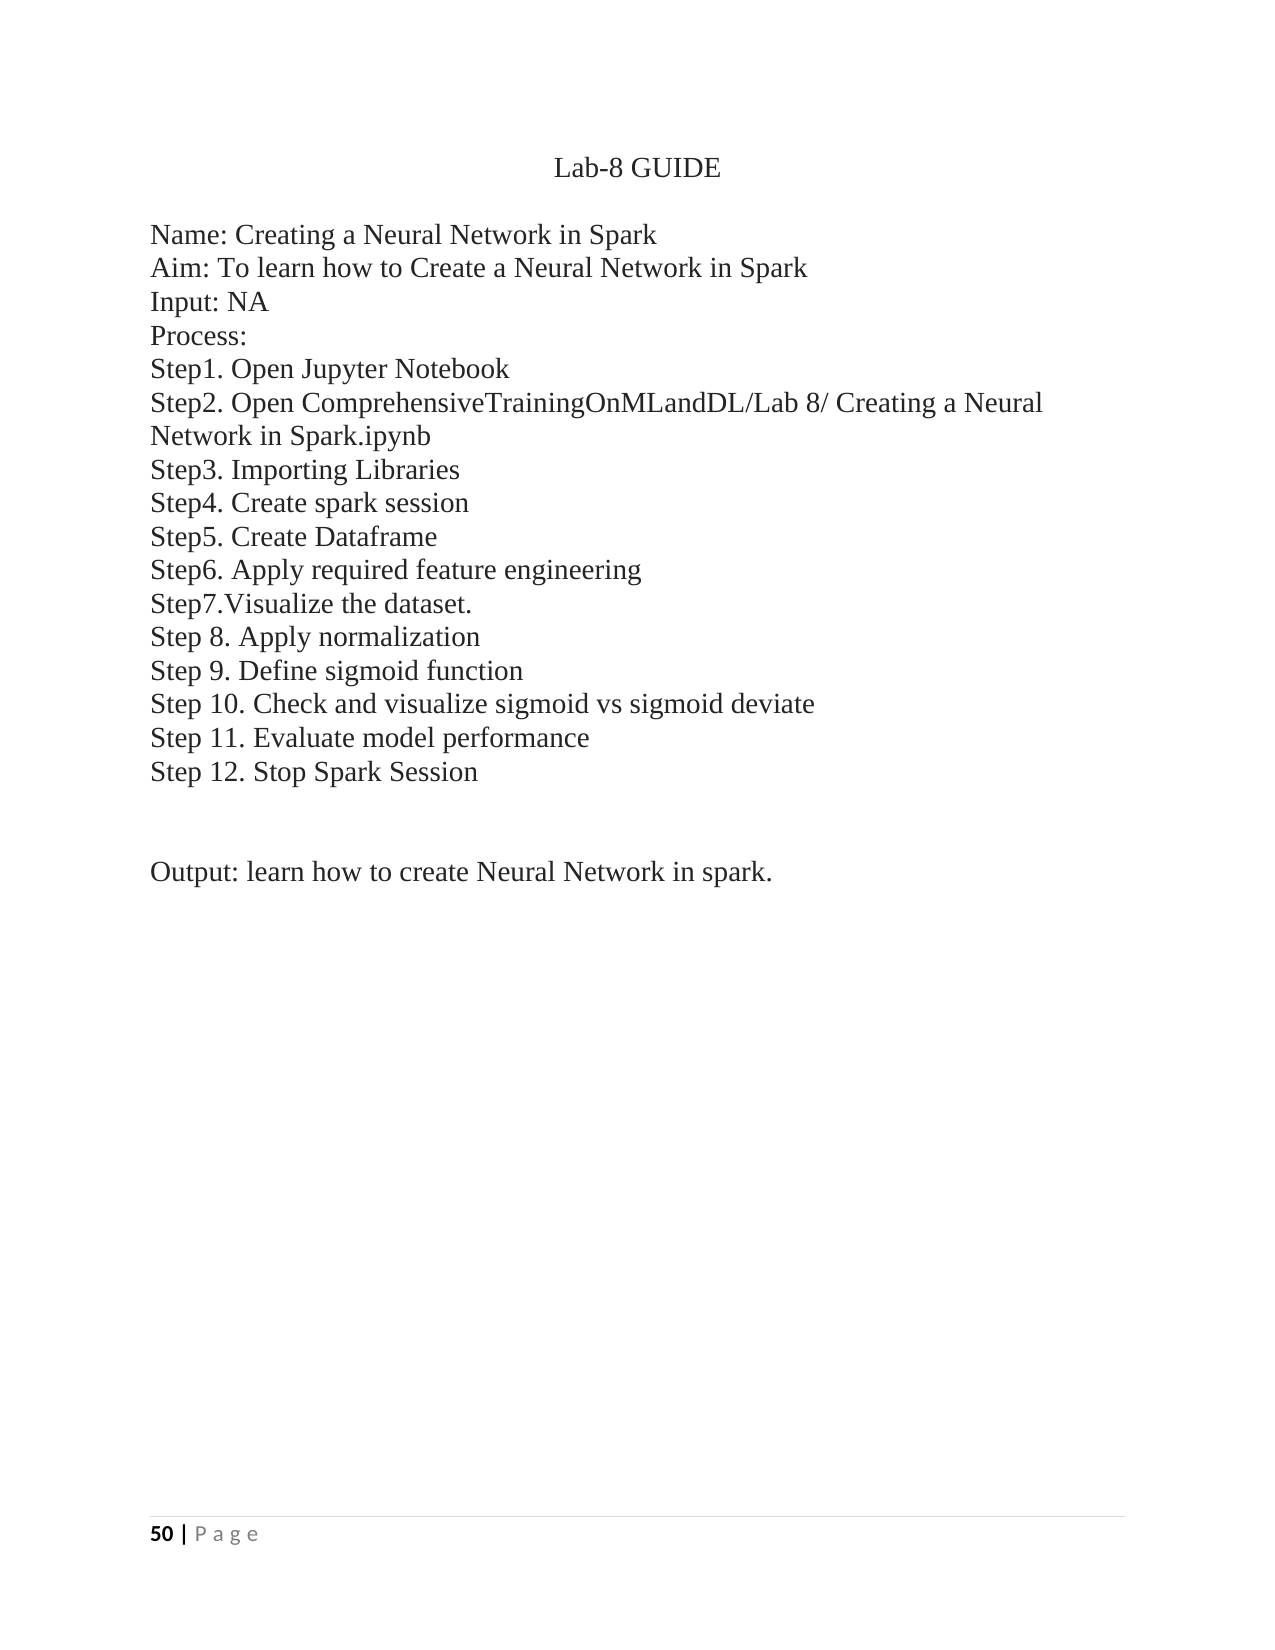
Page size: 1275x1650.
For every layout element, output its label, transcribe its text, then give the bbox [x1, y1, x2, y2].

text Lab-8 GUIDE [150, 150, 1125, 183]
text Step 12. Stop Spark Session [150, 754, 1125, 787]
text Step2. Open ComprehensiveTrainingOnMLandDL/Lab 8/ Creating a Neural Network in Spark.ipynb [150, 385, 1125, 452]
text Process: [150, 318, 1125, 351]
text Step5. Create Dataframe [150, 519, 1125, 552]
text Aim: To learn how to Create a Neural Network in Spark [150, 251, 1125, 284]
text Step6. Apply required feature engineering [150, 552, 1125, 586]
text Step7.Visualize the dataset. [150, 586, 1125, 619]
text Input: NA [150, 284, 1125, 318]
text Output: learn how to create Neural Network in spark. [150, 854, 1125, 888]
text Step 10. Check and visualize sigmoid vs sigmoid deviate [150, 687, 1125, 720]
text Name: Creating a Neural Network in Spark [150, 217, 1125, 251]
text Step 8. Apply normalization [150, 619, 1125, 653]
text Step3. Importing Libraries [150, 452, 1125, 485]
text Step1. Open Jupyter Notebook [150, 351, 1125, 385]
text Step 11. Evaluate model performance [150, 720, 1125, 754]
text Step4. Create spark session [150, 485, 1125, 519]
text Step 9. Define sigmoid function [150, 653, 1125, 687]
